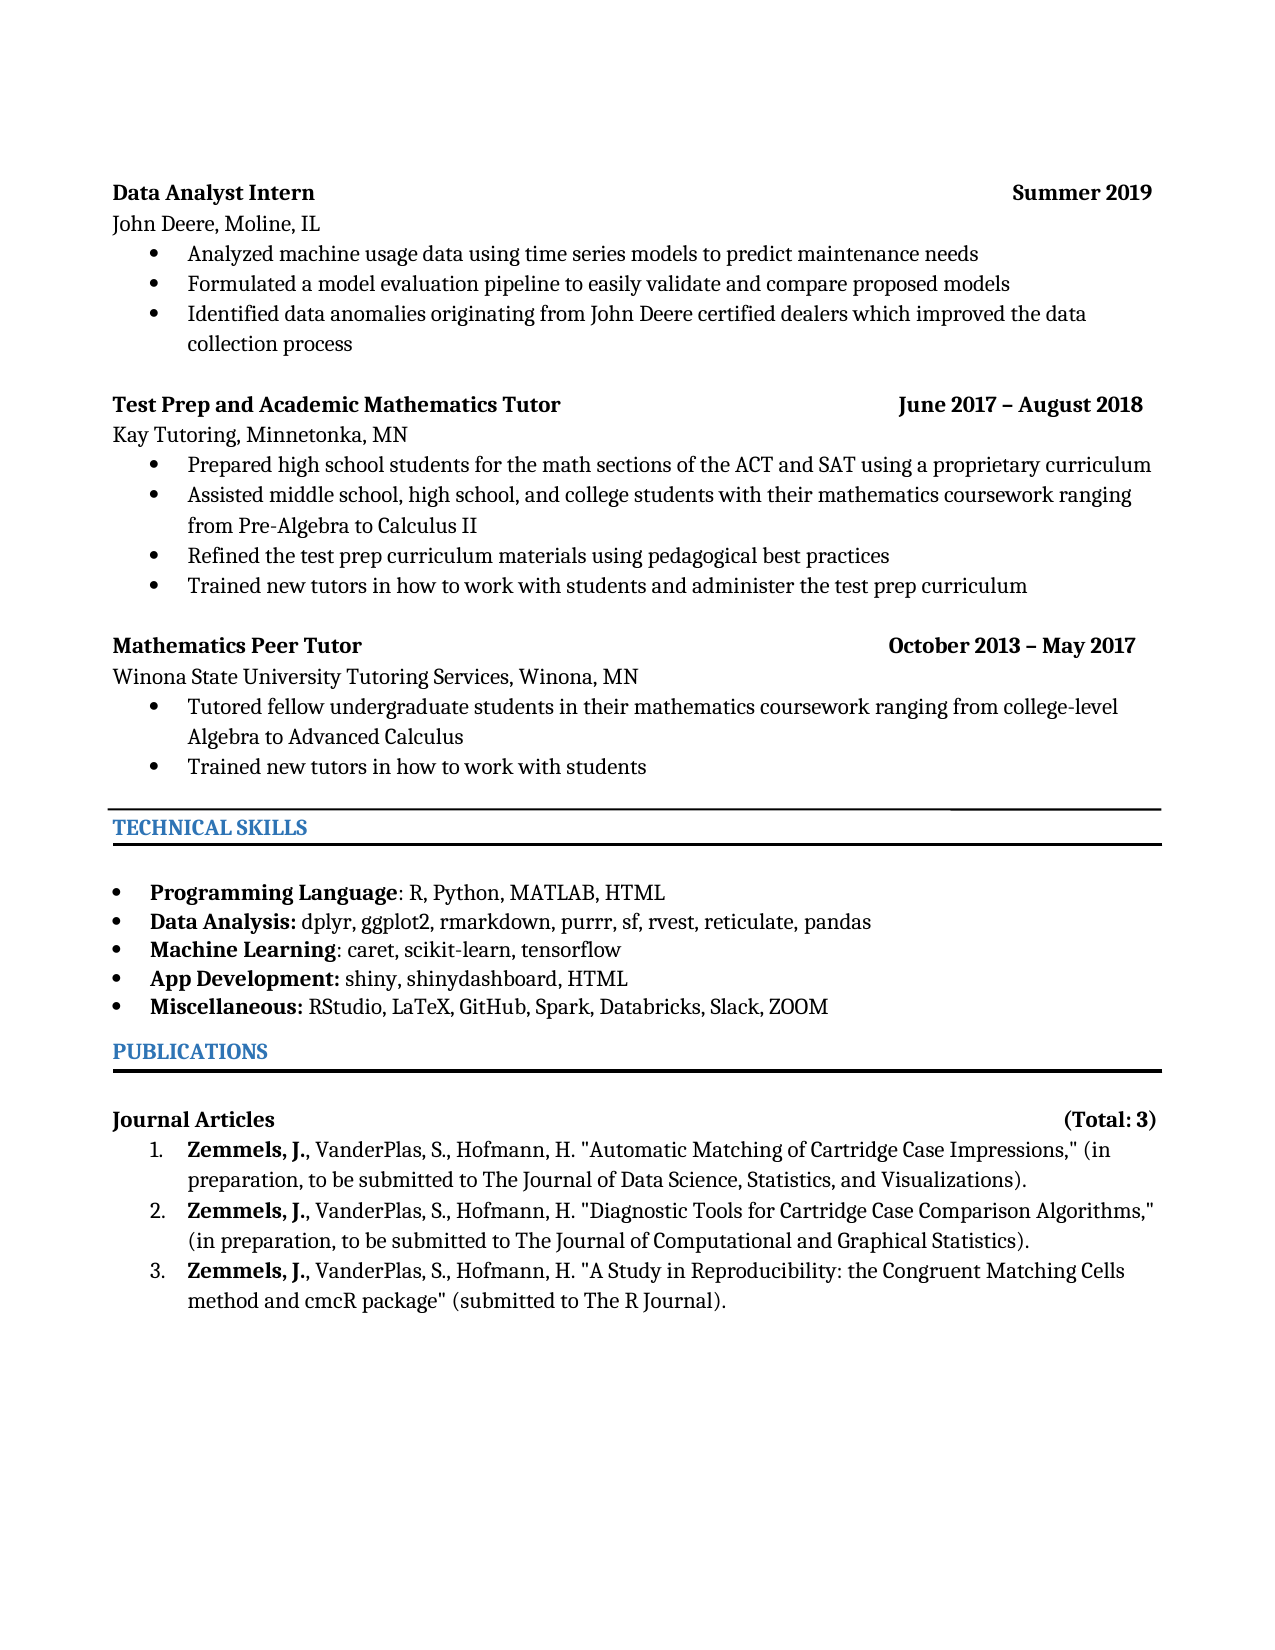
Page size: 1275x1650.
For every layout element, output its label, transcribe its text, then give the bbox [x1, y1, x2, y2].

list Assisted middle school, high school, and college students with their mathematics coursework ranging from Pre-Algebra to Calculus II [150, 482, 1162, 539]
text Kay Tutoring, Minnetonka, MN [112, 422, 1162, 448]
list Identified data anomalies originating from John Deere certified dealers which improved the data collection process [150, 301, 1162, 358]
list Machine Learning: caret, scikit-learn, tensorflow [112, 937, 1074, 963]
text Winona State University Tutoring Services, Winona, MN [112, 663, 1162, 690]
text TECHNICAL SKILLS [112, 814, 1162, 846]
list App Development: shiny, shinydashboard, HTML [112, 966, 1074, 992]
list Prepared high school students for the math sections of the ACT and SAT using a proprietary curriculum [150, 452, 1162, 478]
list Programming Language: R, Python, MATLAB, HTML [112, 880, 1074, 907]
list Formulated a model evaluation pipeline to easily validate and compare proposed models [150, 271, 1162, 297]
list Zemmels, J., VanderPlas, S., Hofmann, H. "Diagnostic Tools for Cartridge Case Comparison Algorithms," (in preparation, to be submitted to The Journal of Computational and Graphical Statistics). [150, 1197, 1162, 1254]
text Journal Articles (Total: 3) [112, 1107, 1162, 1133]
text Mathematics Peer Tutor October 2013 – May 2017 [112, 633, 1162, 660]
list Tutored fellow undergraduate students in their mathematics coursework ranging from college-level Algebra to Advanced Calculus [150, 694, 1162, 750]
list Trained new tutors in how to work with students and administer the test prep curriculum [150, 573, 1162, 599]
text John Deere, Moline, IL [112, 210, 1162, 237]
list Analyzed machine usage data using time series models to predict maintenance needs [150, 241, 1162, 267]
text PUBLICATIONS [112, 1039, 1162, 1073]
list Zemmels, J., VanderPlas, S., Hofmann, H. "A Study in Reproducibility: the Congruent Matching Cells method and cmcR package" (submitted to The R Journal). [150, 1258, 1162, 1314]
text Data Analyst Intern Summer 2019 [112, 180, 1162, 207]
list Data Analysis: dplyr, ggplot2, rmarkdown, purrr, sf, rvest, reticulate, pandas [112, 909, 1074, 935]
list Refined the test prep curriculum materials using pedagogical best practices [150, 543, 1162, 569]
list Miscellaneous: RStudio, LaTeX, GitHub, Spark, Databricks, Slack, ZOOM [112, 994, 1074, 1020]
list Zemmels, J., VanderPlas, S., Hofmann, H. "Automatic Matching of Cartridge Case Impressions," (in preparation, to be submitted to The Journal of Data Science, Statistics, and Visualizations). [150, 1137, 1162, 1193]
list Trained new tutors in how to work with students [150, 754, 1162, 781]
text Test Prep and Academic Mathematics Tutor June 2017 – August 2018 [112, 392, 1162, 418]
